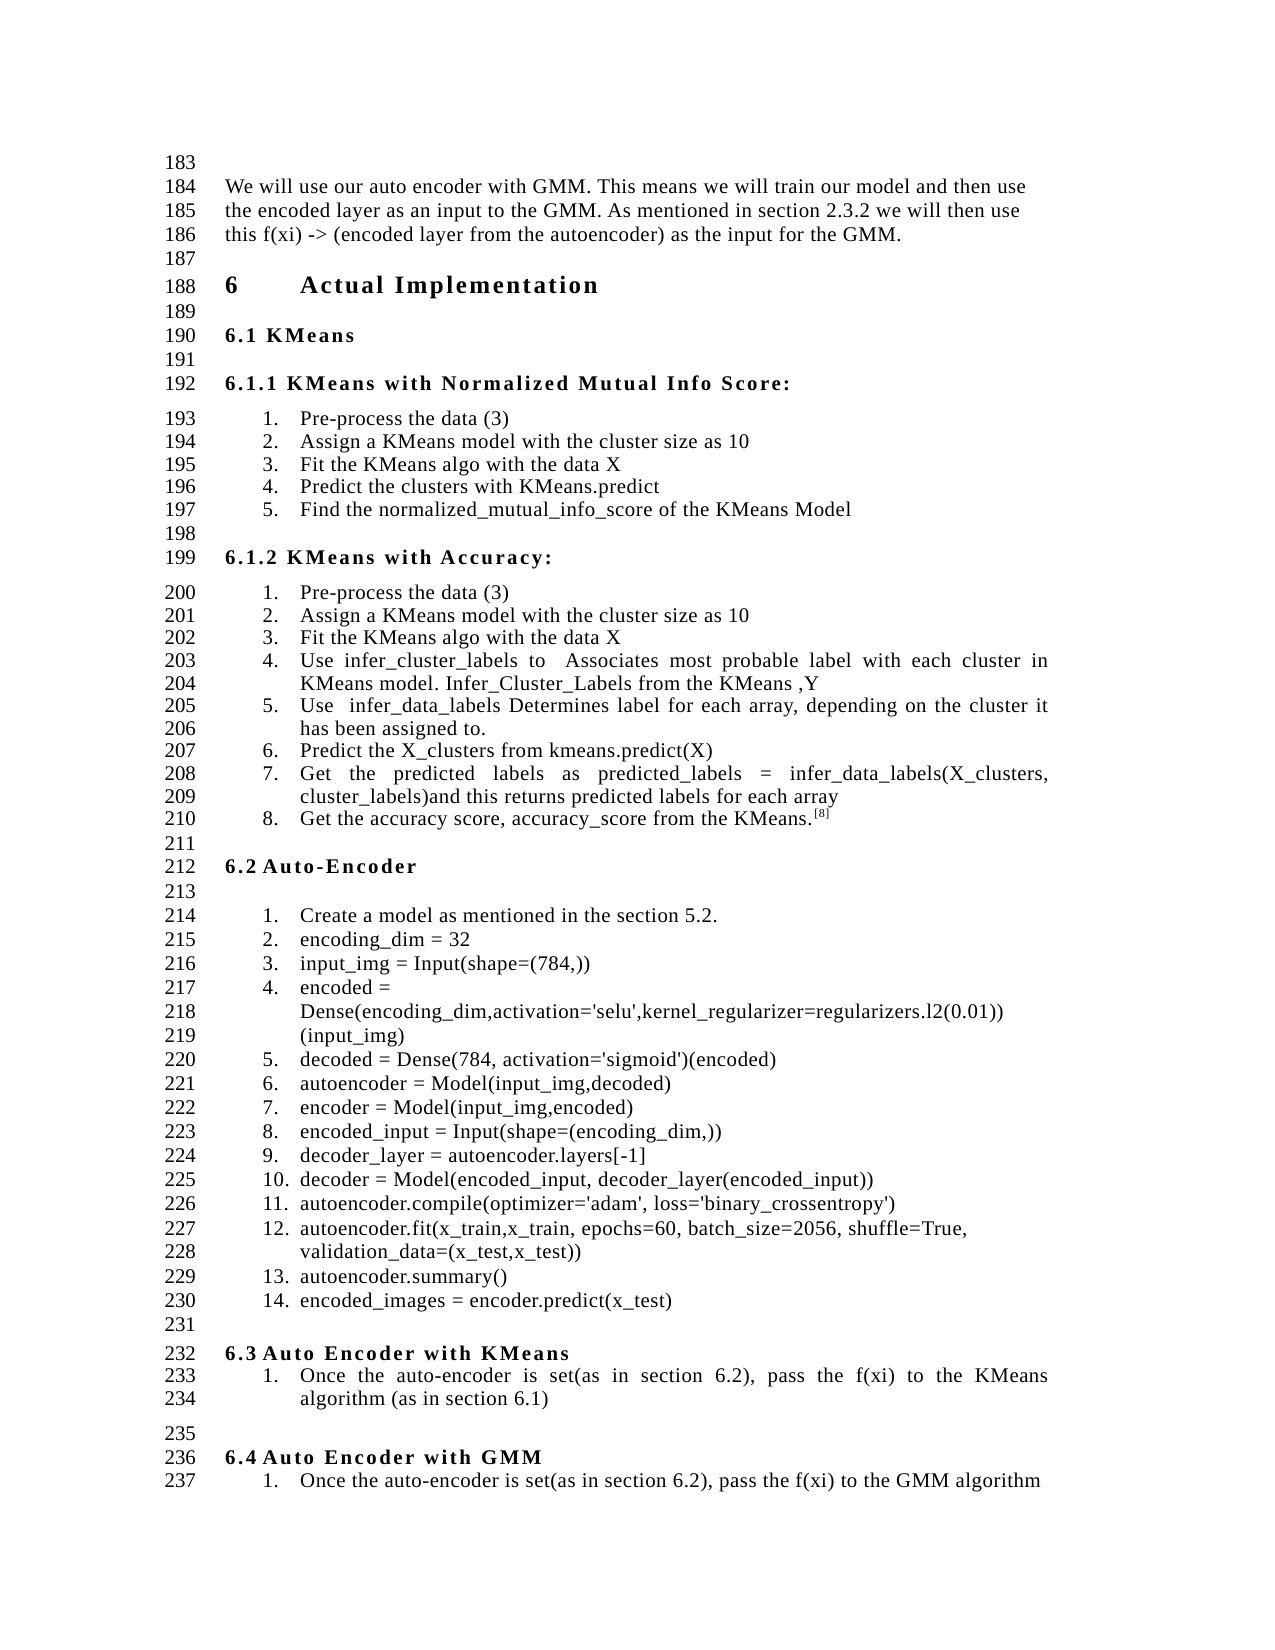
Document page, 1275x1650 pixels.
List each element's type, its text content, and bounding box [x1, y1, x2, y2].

list encoded_input = Input(shape=(encoding_dim,)) [262, 1119, 1050, 1143]
list Predict the X_clusters from kmeans.predict(X) [262, 740, 1050, 762]
list Fit the KMeans algo with the data X [262, 627, 1050, 649]
list Pre-process the data (3) [262, 408, 1050, 430]
list Predict the clusters with KMeans.predict [262, 476, 1050, 498]
text 6.1.2 KMeans with Accuracy: [225, 545, 1050, 569]
list Pre-process the data (3) [262, 581, 1050, 604]
list Find the normalized_mutual_info_score of the KMeans Model [262, 498, 1050, 521]
list Get the accuracy score, accuracy_score from the KMeans.[8] [262, 808, 1050, 830]
list Once the auto-encoder is set(as in section 6.2), pass the f(xi) to the GMM algorithm [262, 1469, 1050, 1492]
list Assign a KMeans model with the cluster size as 10 [262, 604, 1050, 627]
list decoder_layer = autoencoder.layers[-1] [262, 1143, 1050, 1167]
text 6.1.1 KMeans with Normalized Mutual Info Score: [225, 371, 1050, 395]
list Auto-Encoder [225, 854, 1050, 878]
list autoencoder.compile(optimizer='adam', loss='binary_crossentropy') [262, 1191, 1050, 1215]
list encoded_images = encoder.predict(x_test) [262, 1288, 1050, 1312]
list input_img = Input(shape=(784,)) [262, 951, 1050, 975]
list Assign a KMeans model with the cluster size as 10 [262, 430, 1050, 453]
list decoder = Model(encoded_input, decoder_layer(encoded_input)) [262, 1167, 1050, 1191]
text We will use our auto encoder with GMM. This means we will train our model and then use the encoded layer as an input to the GMM. As mentioned in section 2.3.2 we will then use this f(xi) -> (encoded layer from the autoencoder) as the input for the GMM. [225, 174, 1050, 246]
list autoencoder.fit(x_train,x_train, epochs=60, batch_size=2056, shuffle=True, validation_data=(x_test,x_test)) [262, 1215, 1050, 1263]
list encoder = Model(input_img,encoded) [262, 1095, 1050, 1119]
list autoencoder = Model(input_img,decoded) [262, 1071, 1050, 1095]
list decoded = Dense(784, activation='sigmoid')(encoded) [262, 1047, 1050, 1071]
list encoded = Dense(encoding_dim,activation='selu',kernel_regularizer=regularizers.l2(0.01))(input_img) [262, 975, 1050, 1047]
text 6.1 KMeans [225, 323, 1050, 347]
list encoding_dim = 32 [262, 927, 1050, 951]
list Use infer_cluster_labels to Associates most probable label with each cluster in KMeans model. Infer_Cluster_Labels from the KMeans ,Y [262, 649, 1050, 694]
list Create a model as mentioned in the section 5.2. [262, 903, 1050, 927]
list Auto Encoder with GMM [225, 1445, 1050, 1469]
list Auto Encoder with KMeans [225, 1340, 1050, 1364]
text 6 Actual Implementation [225, 270, 1050, 299]
list Use infer_data_labels Determines label for each array, depending on the cluster it has been assigned to. [262, 694, 1050, 740]
list Fit the KMeans algo with the data X [262, 453, 1050, 476]
list autoencoder.summary() [262, 1263, 1050, 1288]
list Once the auto-encoder is set(as in section 6.2), pass the f(xi) to the KMeans algorithm (as in section 6.1) [262, 1364, 1050, 1410]
list Get the predicted labels as predicted_labels = infer_data_labels(X_clusters, cluster_labels)and this returns predicted labels for each array [262, 762, 1050, 808]
